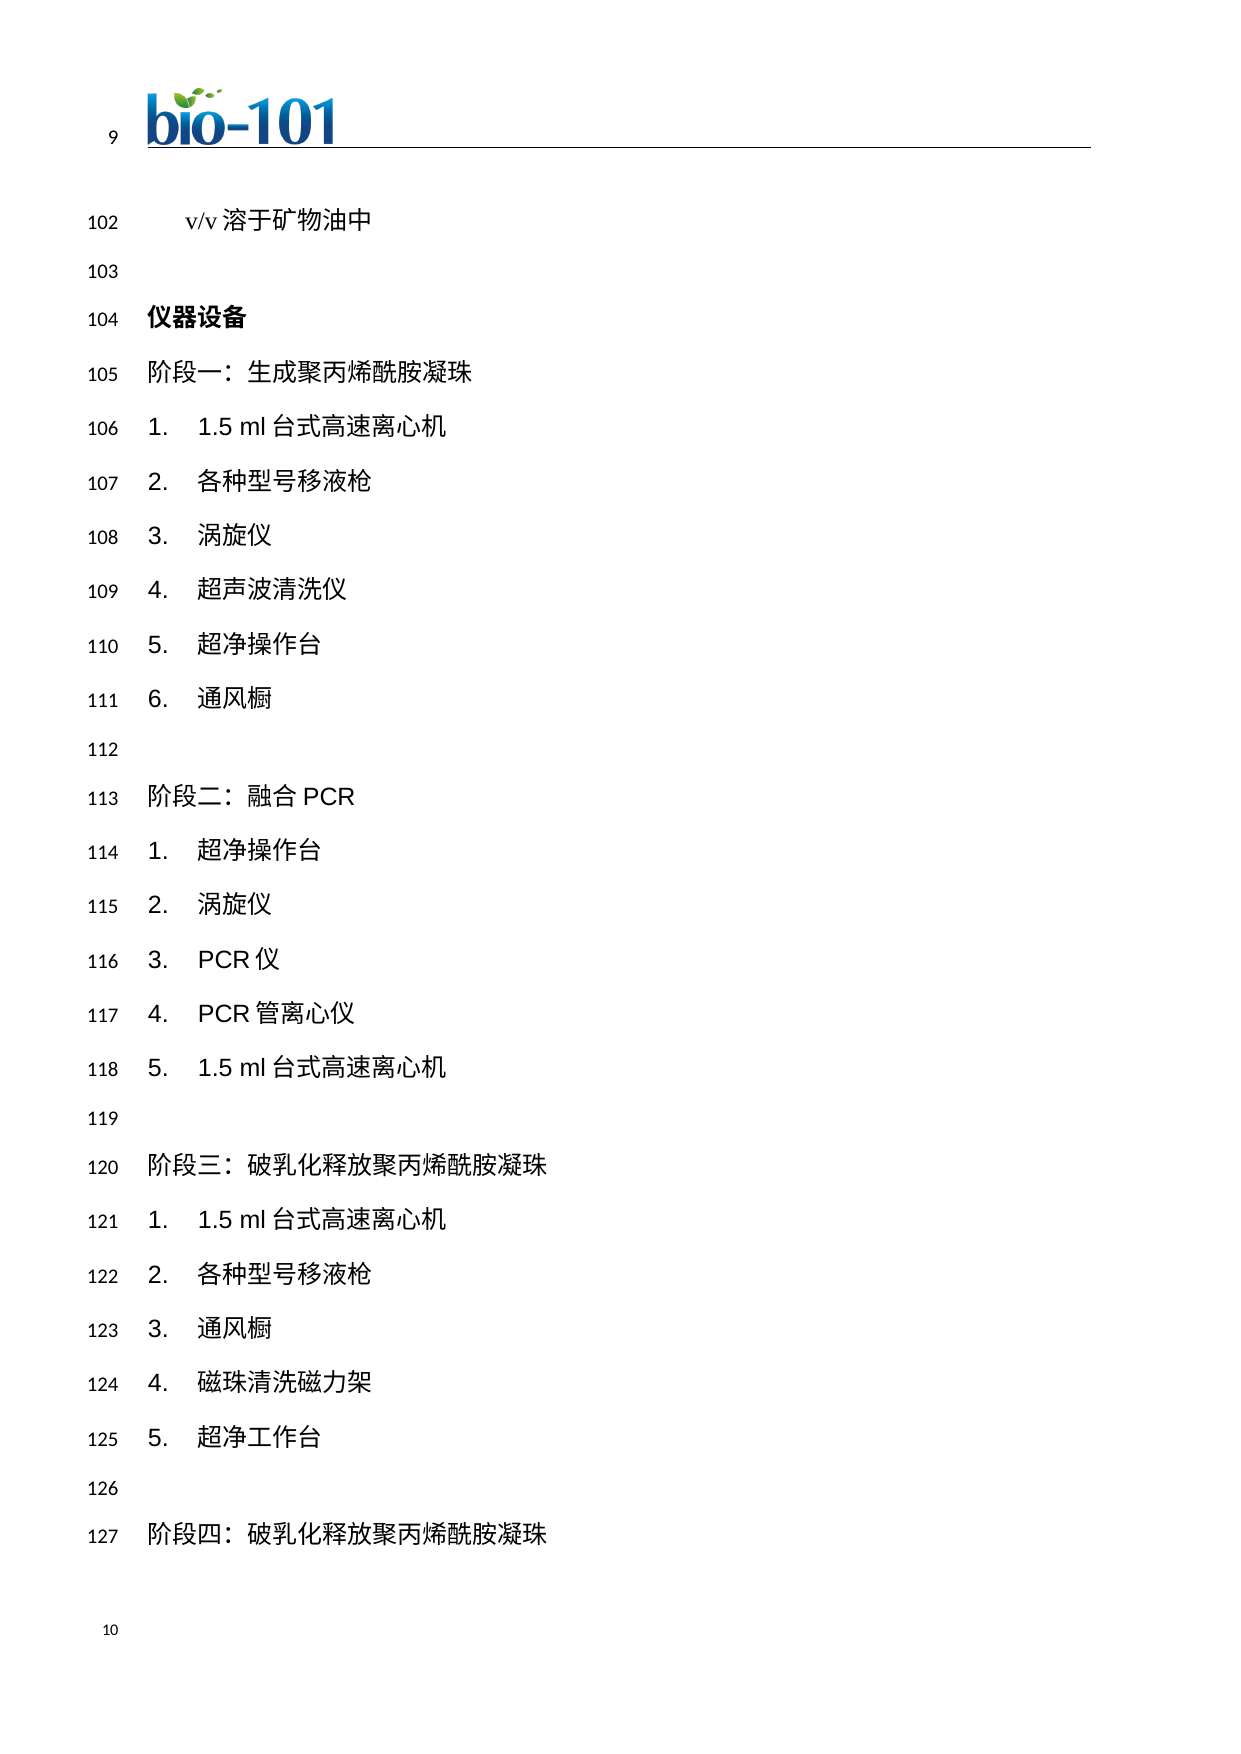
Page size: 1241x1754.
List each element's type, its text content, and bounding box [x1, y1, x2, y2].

list PCR仪 [148, 939, 1092, 975]
list 通风橱 [148, 1308, 1092, 1345]
list 超声波清洗仪 [148, 570, 1092, 606]
list 各种型号移液枪 [148, 1254, 1092, 1290]
text 阶段四：破乳化释放聚丙烯酰胺凝珠 [148, 1515, 1092, 1551]
picture [147, 88, 333, 145]
list 超净操作台 [148, 830, 1092, 867]
text 阶段二：融合PCR [148, 776, 1092, 812]
list 1.5 ml台式高速离心机 [148, 1200, 1092, 1236]
text 仪器设备 [148, 298, 1092, 334]
text 阶段三：破乳化释放聚丙烯酰胺凝珠 [148, 1145, 1092, 1182]
list PCR管离心仪 [148, 993, 1092, 1030]
list 1.5 ml台式高速离心机 [148, 407, 1092, 443]
list 涡旋仪 [148, 515, 1092, 552]
list 磁珠清洗磁力架 [148, 1363, 1092, 1399]
list 涡旋仪 [148, 885, 1092, 921]
list 超净工作台 [148, 1417, 1092, 1453]
text 阶段一：生成聚丙烯酰胺凝珠 [148, 352, 1092, 388]
list 通风橱 [148, 678, 1092, 715]
list 各种型号移液枪 [148, 461, 1092, 497]
list 1.5 ml台式高速离心机 [148, 1048, 1092, 1084]
list 超净操作台 [148, 624, 1092, 660]
list v/v溶于矿物油中 [185, 200, 1092, 237]
